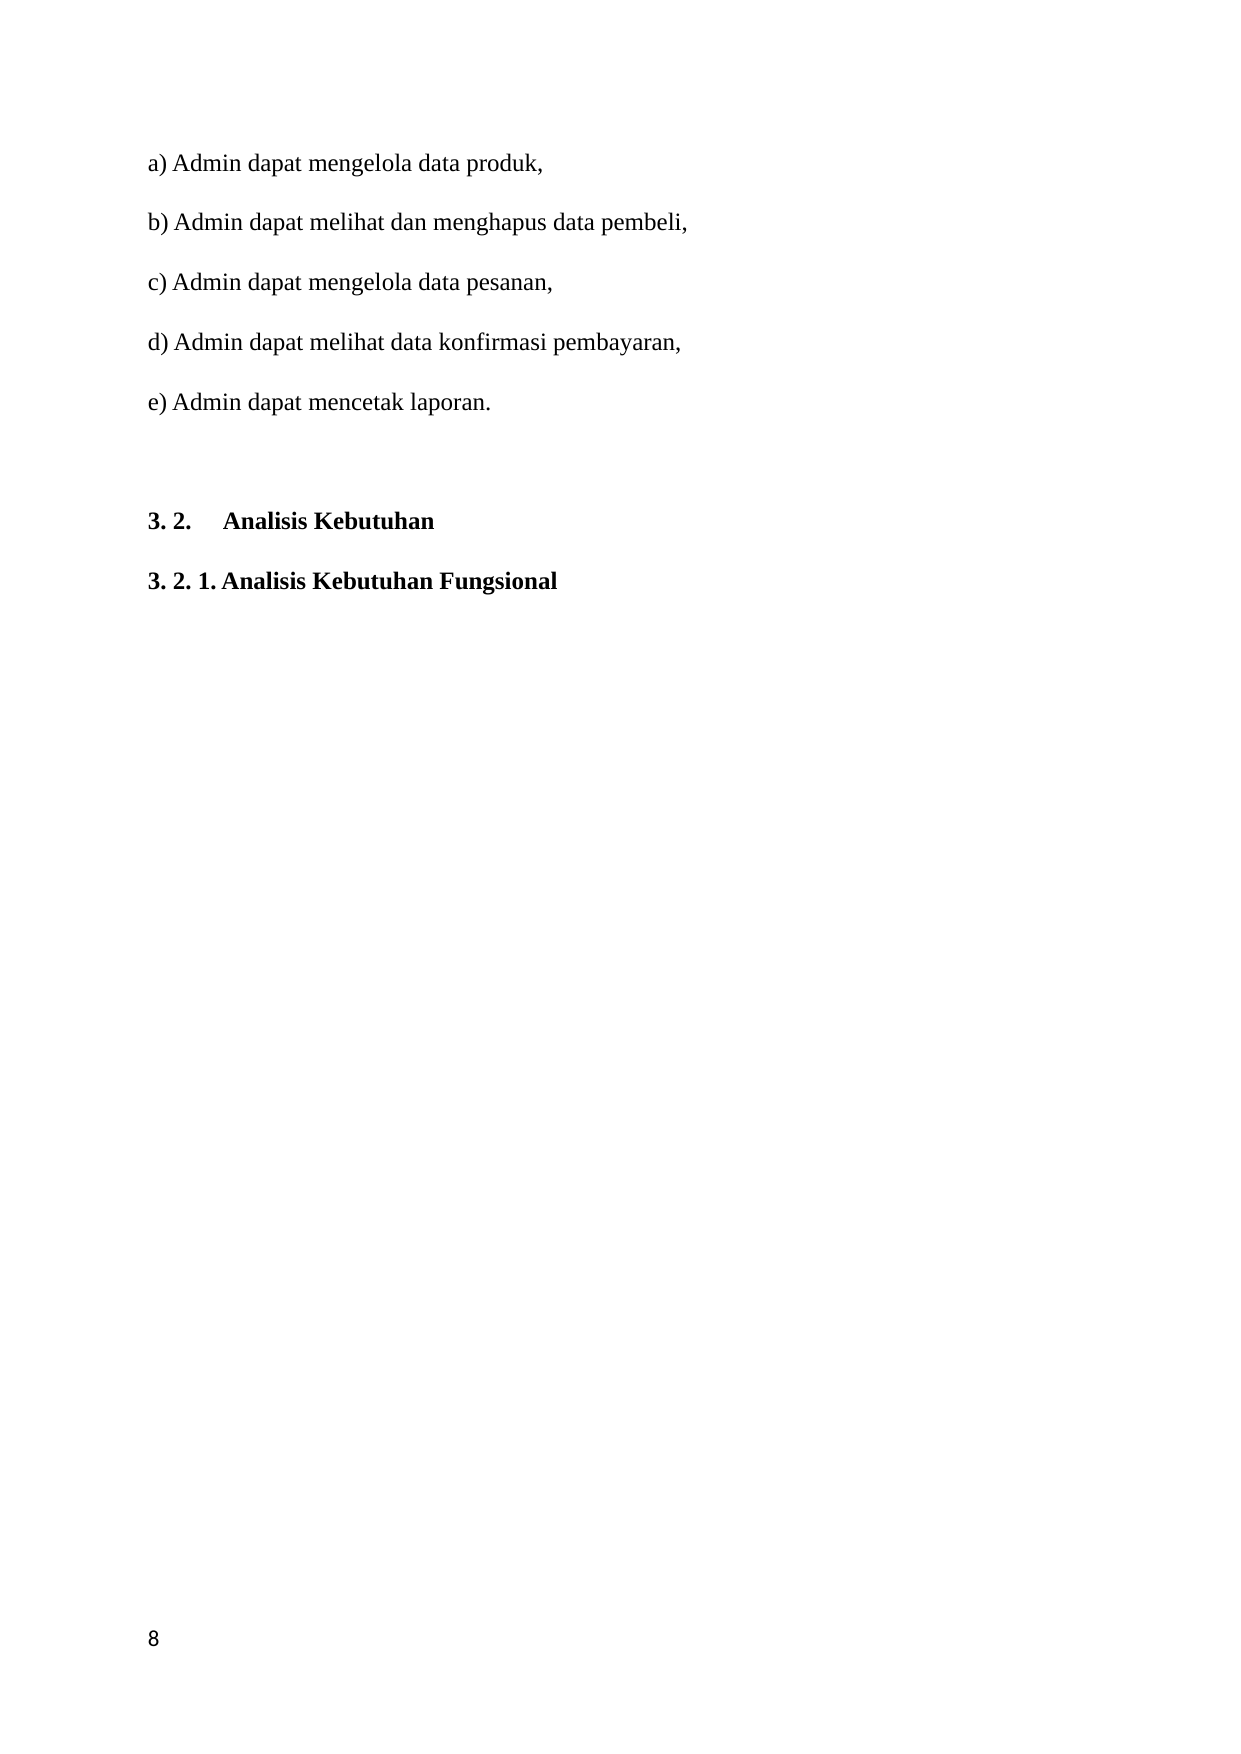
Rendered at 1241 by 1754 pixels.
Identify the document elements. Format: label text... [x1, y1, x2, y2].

text a) Admin dapat mengelola data produk, [148, 148, 1092, 176]
text e) Admin dapat mencetak laporan. [148, 387, 1092, 416]
text 3. 2. 1. Analisis Kebutuhan Fungsional [148, 566, 1092, 595]
text b) Admin dapat melihat dan menghapus data pembeli, [148, 207, 1092, 236]
text d) Admin dapat melihat data konfirmasi pembayaran, [148, 327, 1092, 356]
text c) Admin dapat mengelola data pesanan, [148, 267, 1092, 296]
text 3. 2. Analisis Kebutuhan [148, 506, 1092, 535]
